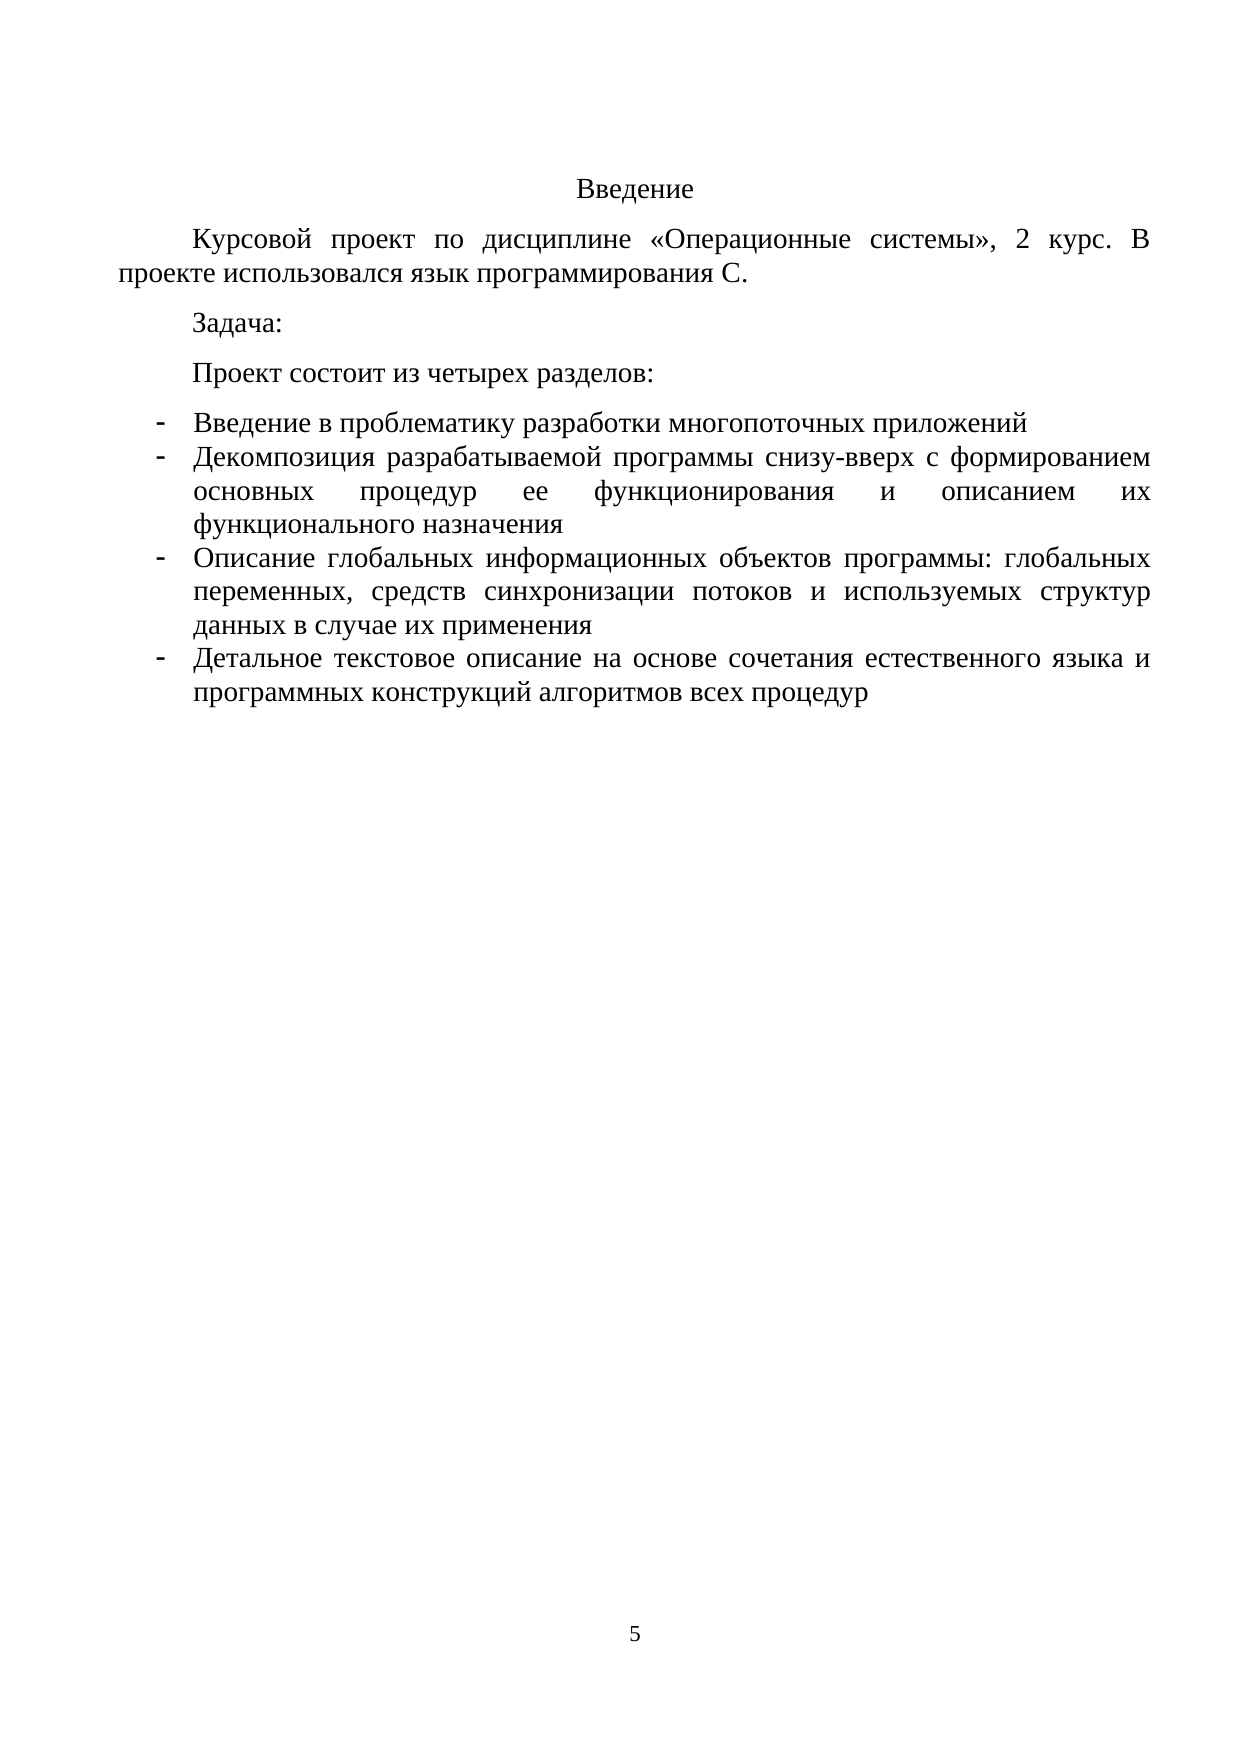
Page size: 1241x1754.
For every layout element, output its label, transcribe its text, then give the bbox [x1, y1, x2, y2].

list Детальное текстовое описание на основе сочетания естественного языка и программных конструкций алгоритмов всех процедур [156, 640, 1152, 708]
text Проект состоит из четырех разделов: [118, 355, 1152, 389]
text Курсовой проект по дисциплине «Операционные системы», 2 курс. В проекте использовался язык программирования C. [118, 221, 1152, 288]
list Введение в проблематику разработки многопоточных приложений [156, 405, 1152, 439]
list Описание глобальных информационных объектов программы: глобальных переменных, средств синхронизации потоков и используемых структур данных в случае их применения [156, 540, 1152, 640]
text Задача: [118, 305, 1152, 338]
text Введение [118, 171, 1152, 204]
list Декомпозиция разрабатываемой программы снизу-вверх с формированием основных процедур ее функционирования и описанием их функционального назначения [156, 439, 1152, 540]
